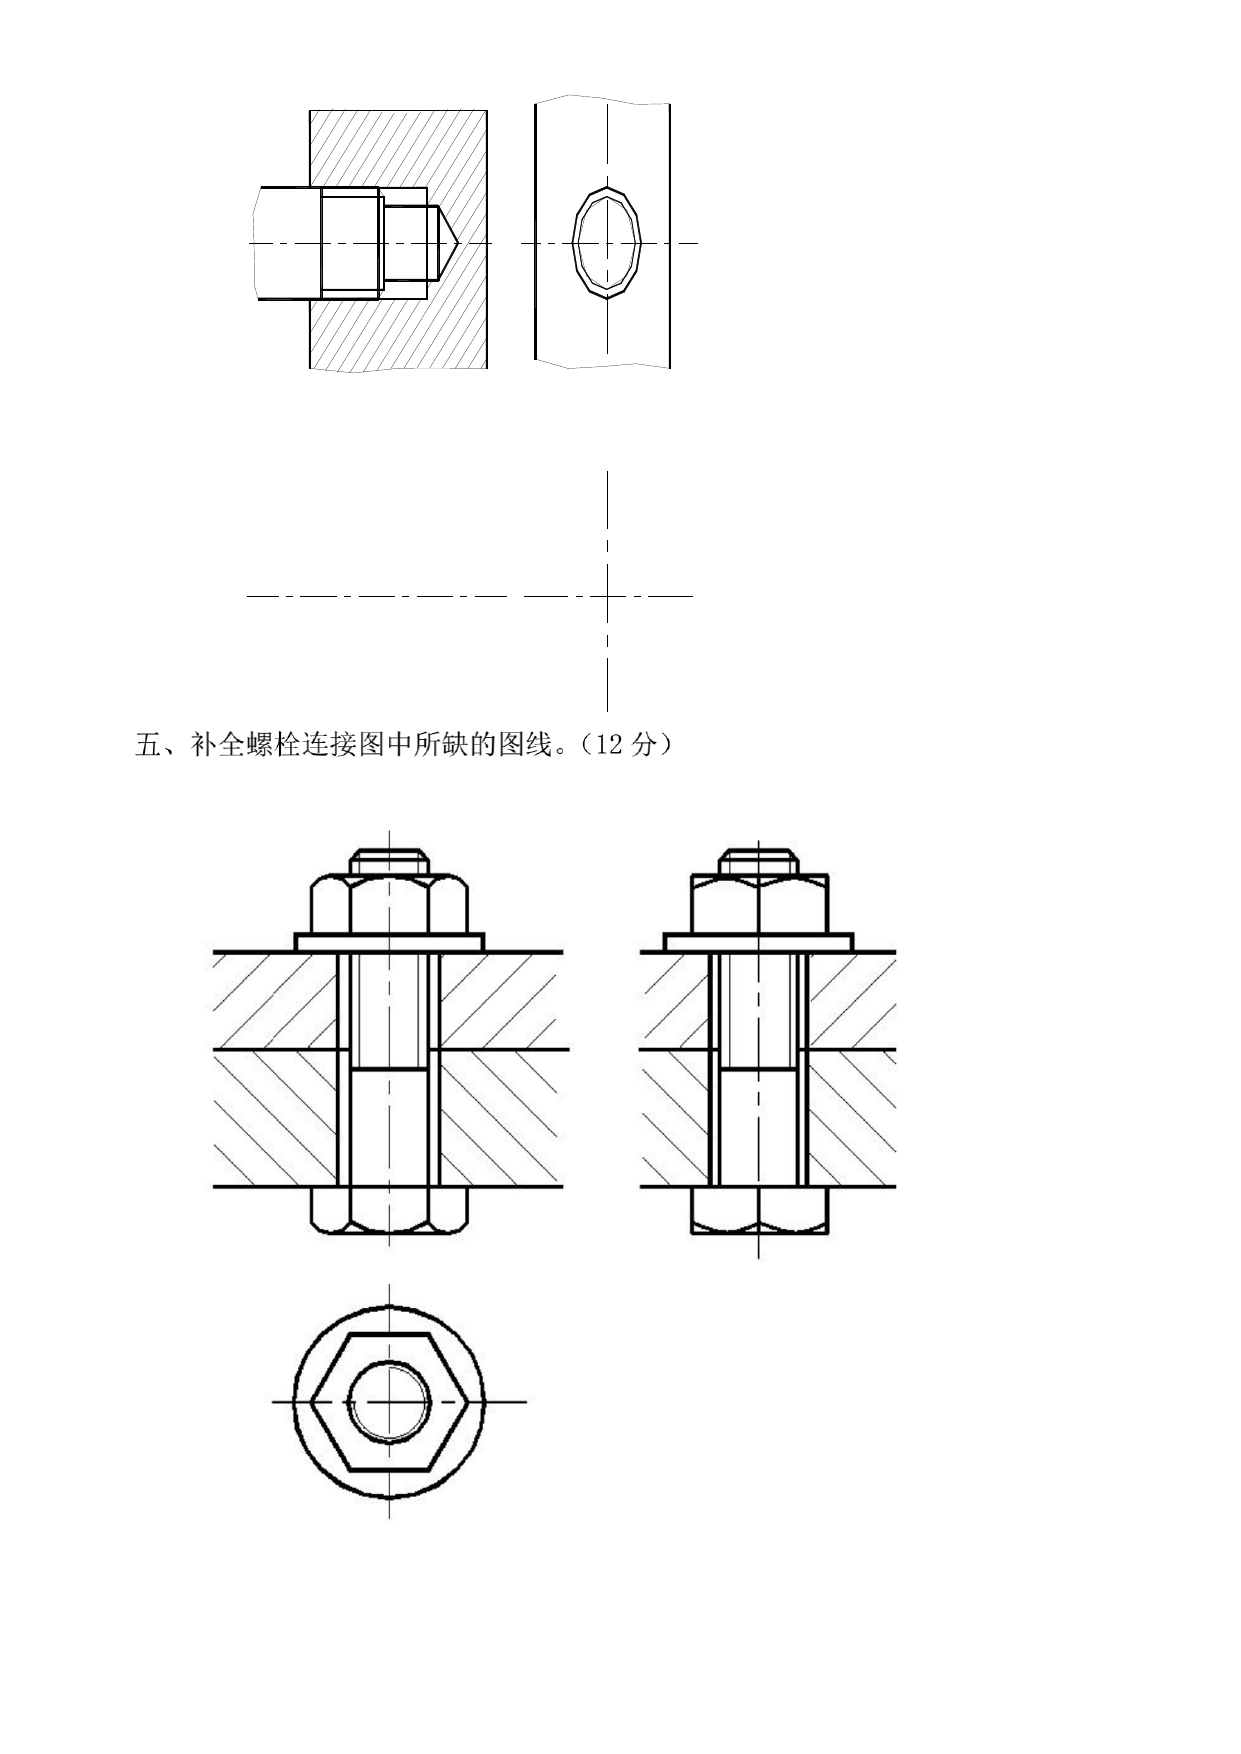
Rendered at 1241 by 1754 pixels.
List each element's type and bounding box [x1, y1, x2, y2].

picture [75, 730, 953, 1536]
